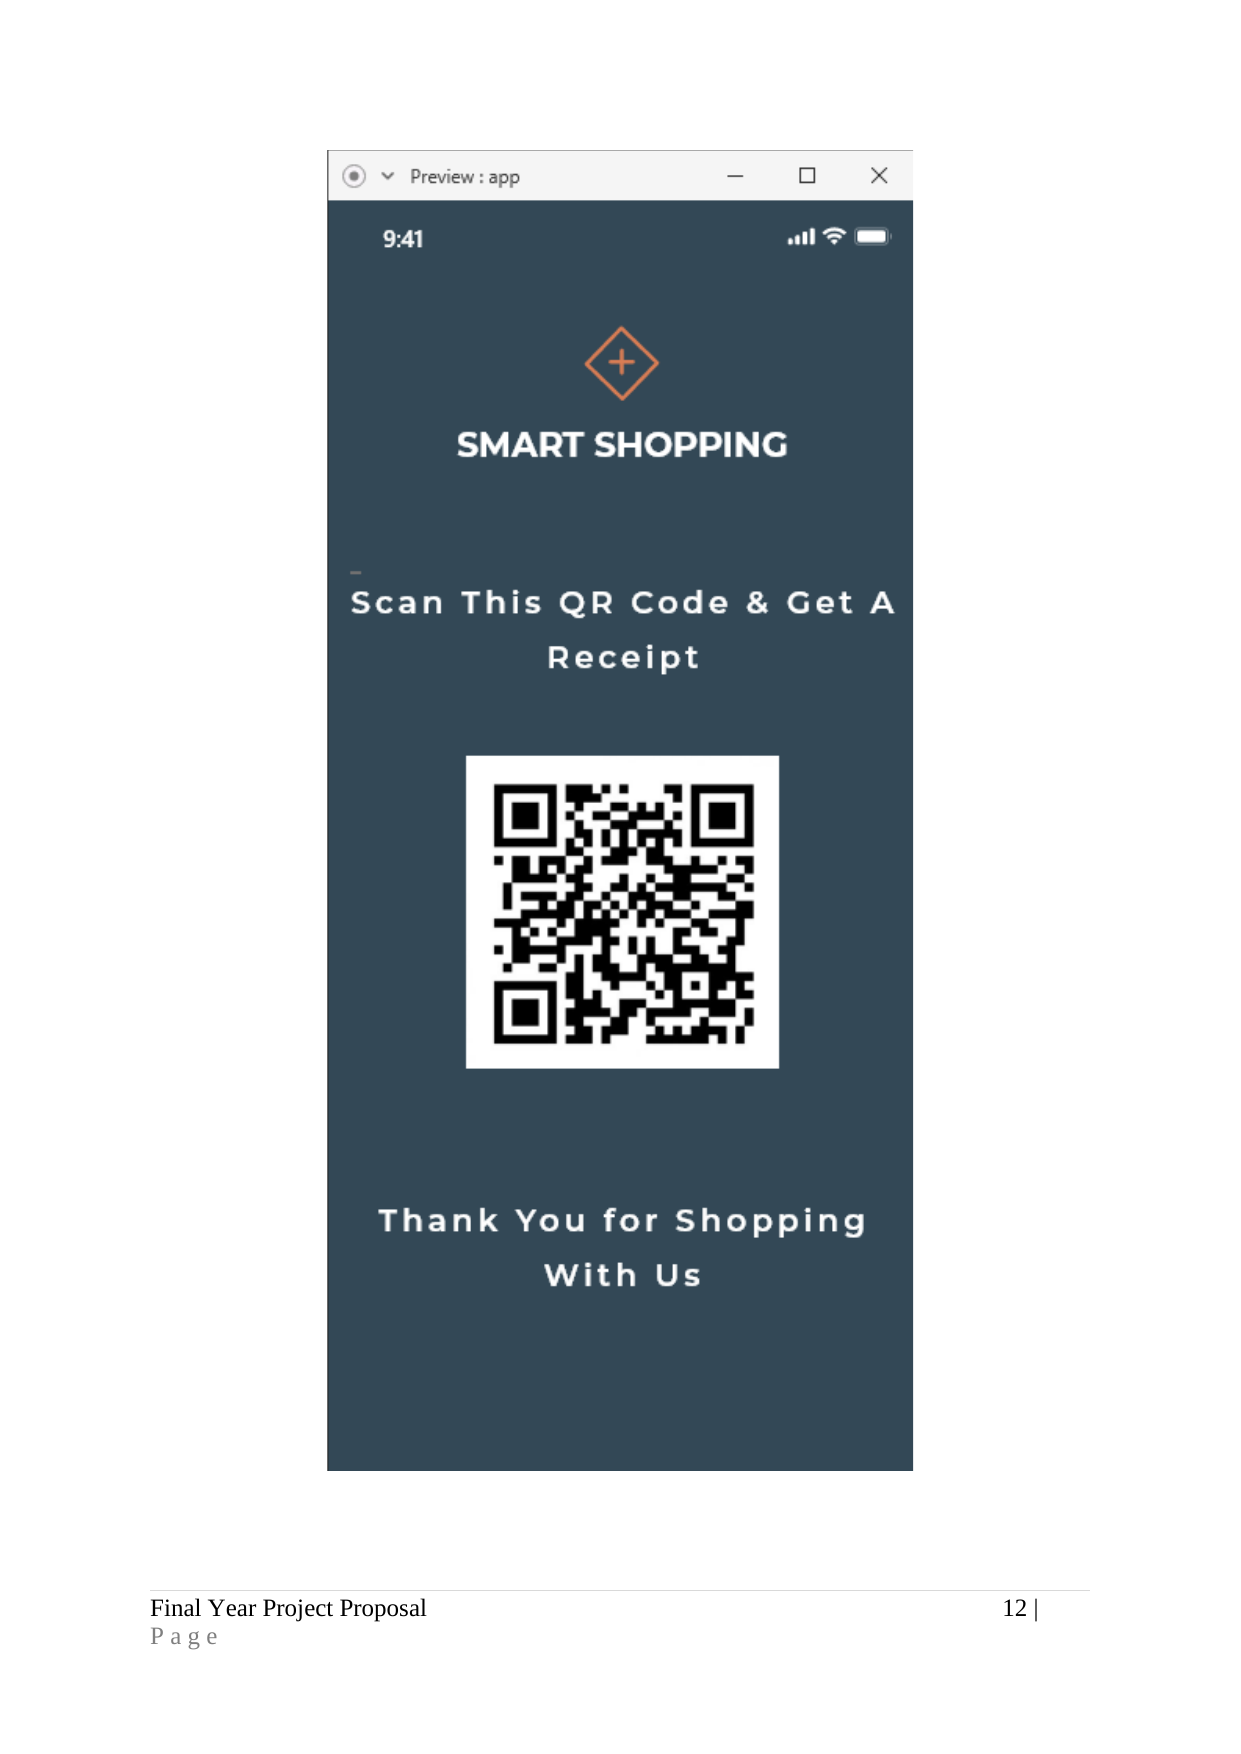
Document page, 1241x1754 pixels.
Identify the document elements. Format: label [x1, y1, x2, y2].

picture [327, 150, 914, 1471]
